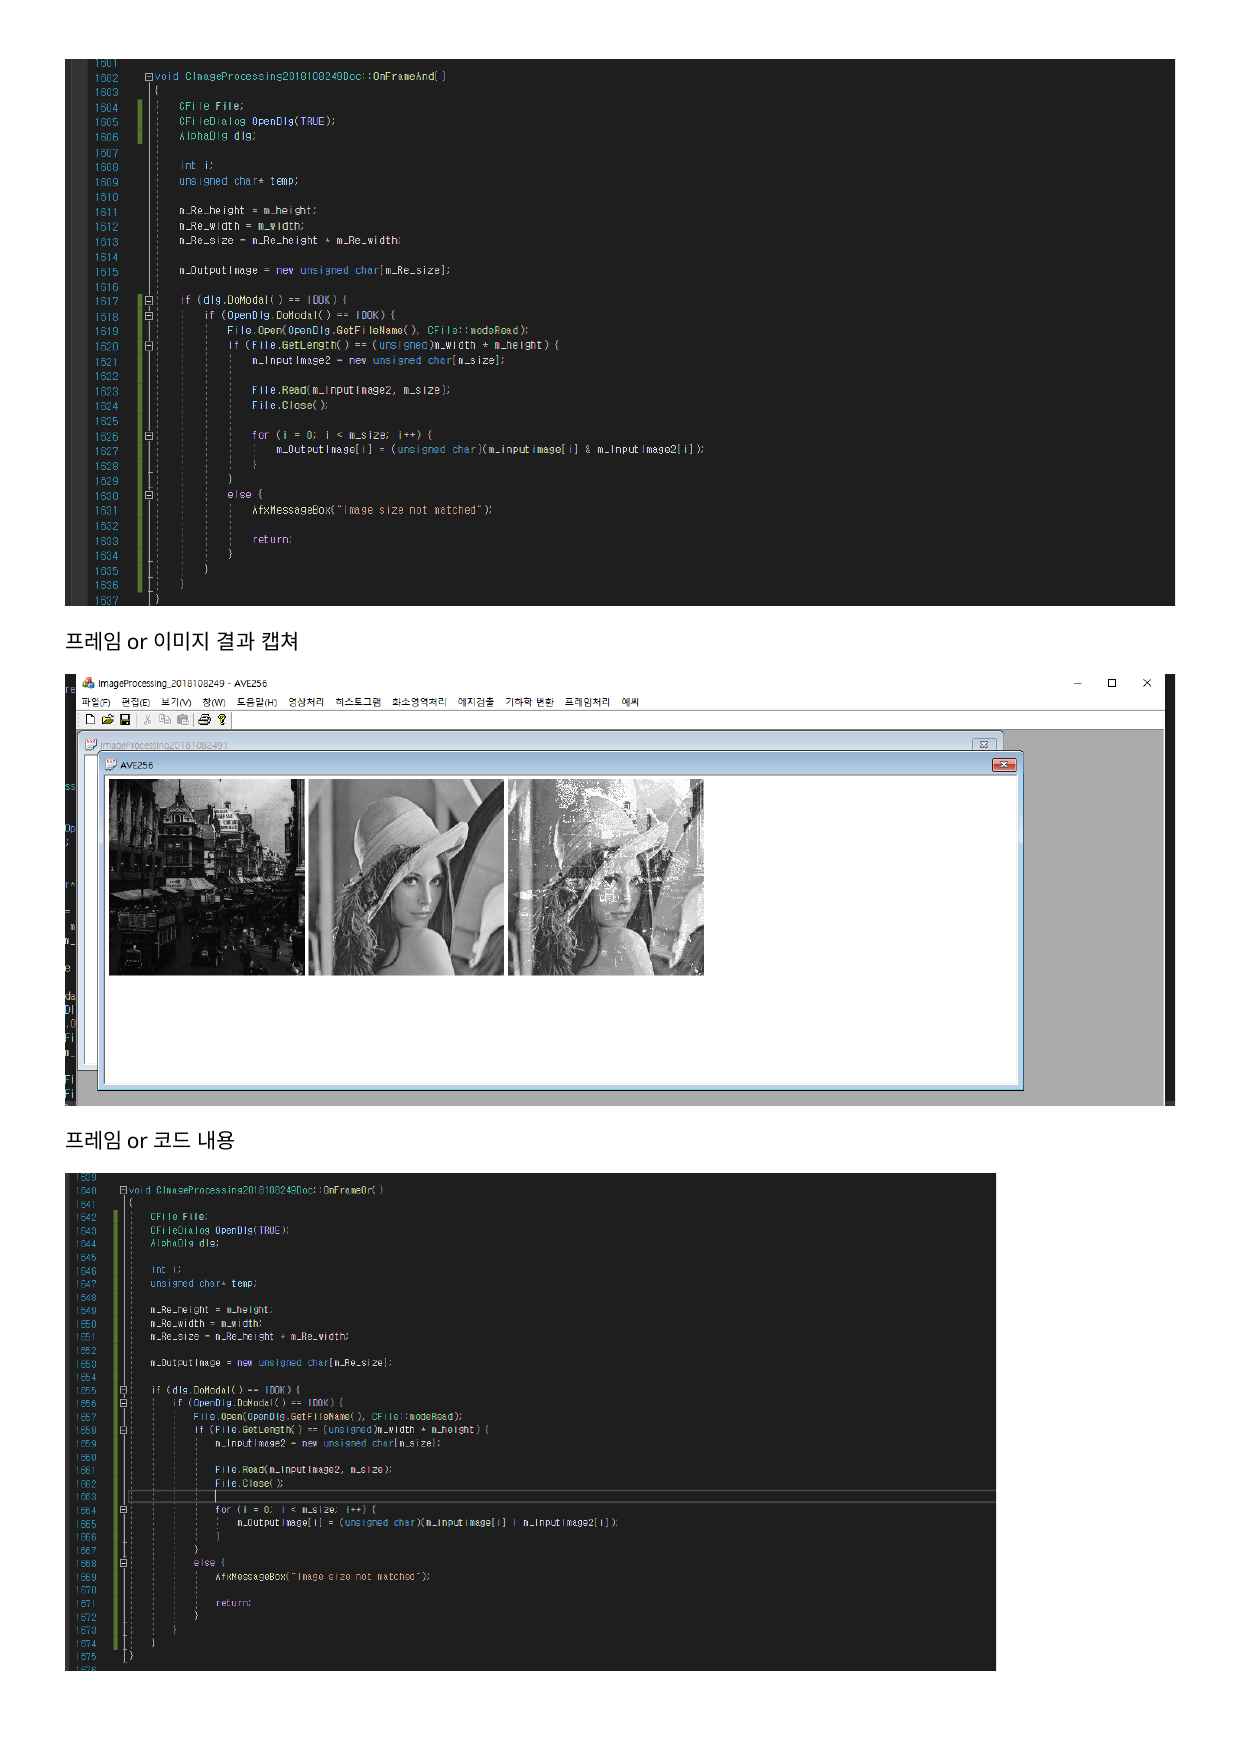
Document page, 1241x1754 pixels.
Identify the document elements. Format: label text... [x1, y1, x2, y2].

picture [65, 59, 1176, 606]
picture [65, 1173, 997, 1671]
picture [65, 674, 1176, 1106]
text 프레임or 이미지 결과 캡쳐 [65, 625, 1175, 655]
text 프레임or 코드 내용 [65, 1124, 1175, 1154]
